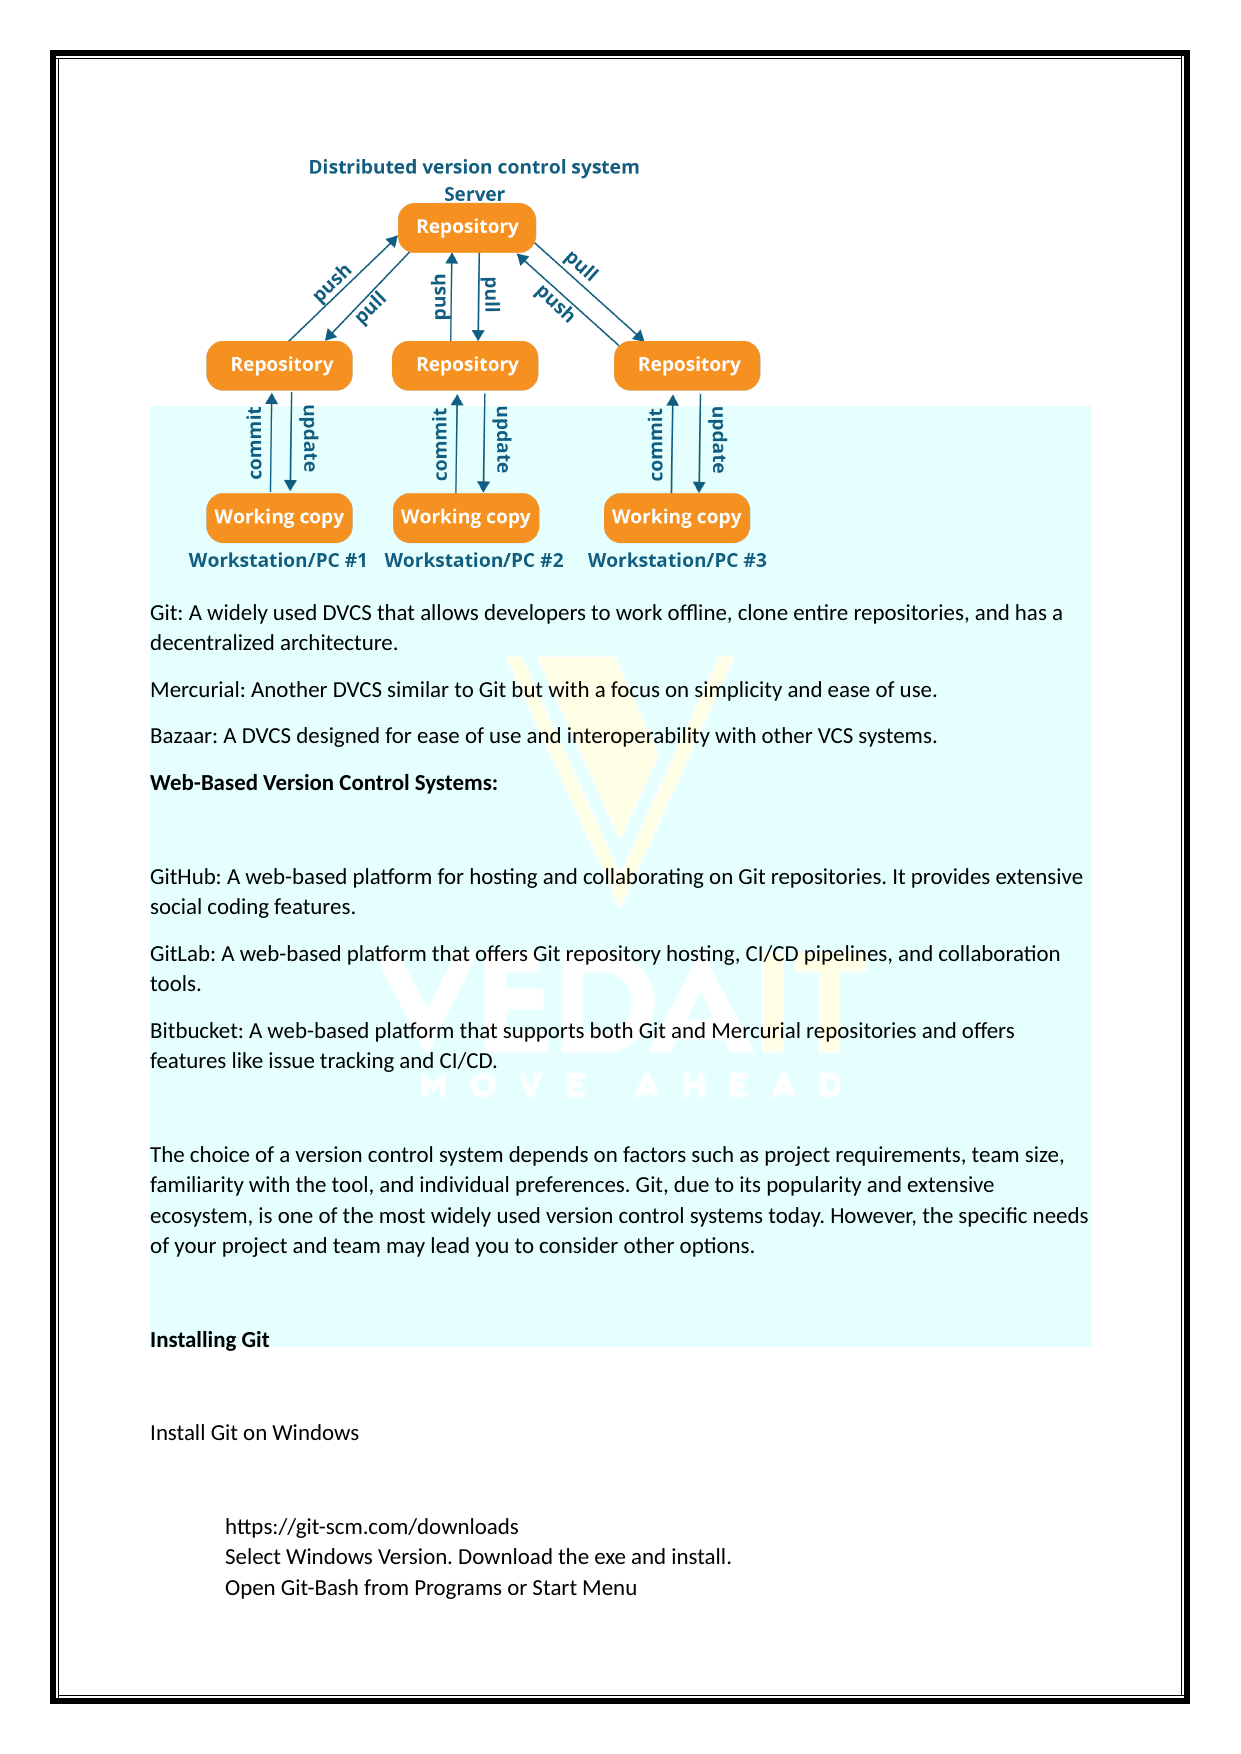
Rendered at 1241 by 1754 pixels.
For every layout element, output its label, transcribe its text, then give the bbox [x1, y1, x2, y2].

text Open Git-Bash from Programs or Start Menu [225, 1573, 1090, 1601]
text https://git-scm.com/downloads [225, 1512, 1090, 1540]
text Installing Git [150, 1325, 1090, 1353]
text Bazaar: A DVCS designed for ease of use and interoperability with other VCS systems. [150, 722, 1090, 750]
text The choice of a version control system depends on factors such as project requirements, team size, familiarity with the tool, and individual preferences. Git, due to its popularity and extensive ecosystem, is one of the most widely used version control systems today. However, the specific needs of your project and team may lead you to consider other options. [150, 1140, 1090, 1259]
text Git: A widely used DVCS that allows developers to work offline, clone entire repositories, and has a decentralized architecture. [150, 598, 1090, 656]
text Mercurial: Another DVCS similar to Git but with a focus on simplicity and ease of use. [150, 675, 1090, 703]
text Select Windows Version. Download the exe and install. [225, 1542, 1090, 1571]
picture [150, 150, 799, 579]
text GitHub: A web-based platform for hosting and collaborating on Git repositories. It provides extensive social coding features. [150, 862, 1090, 921]
text Web-Based Version Control Systems: [150, 768, 1090, 797]
text Install Git on Windows [150, 1418, 1090, 1447]
text Bitbucket: A web-based platform that supports both Git and Mercurial repositories and offers features like issue tracking and CI/CD. [150, 1016, 1090, 1075]
text GitLab: A web-based platform that offers Git repository hosting, CI/CD pipelines, and collaboration tools. [150, 939, 1090, 998]
